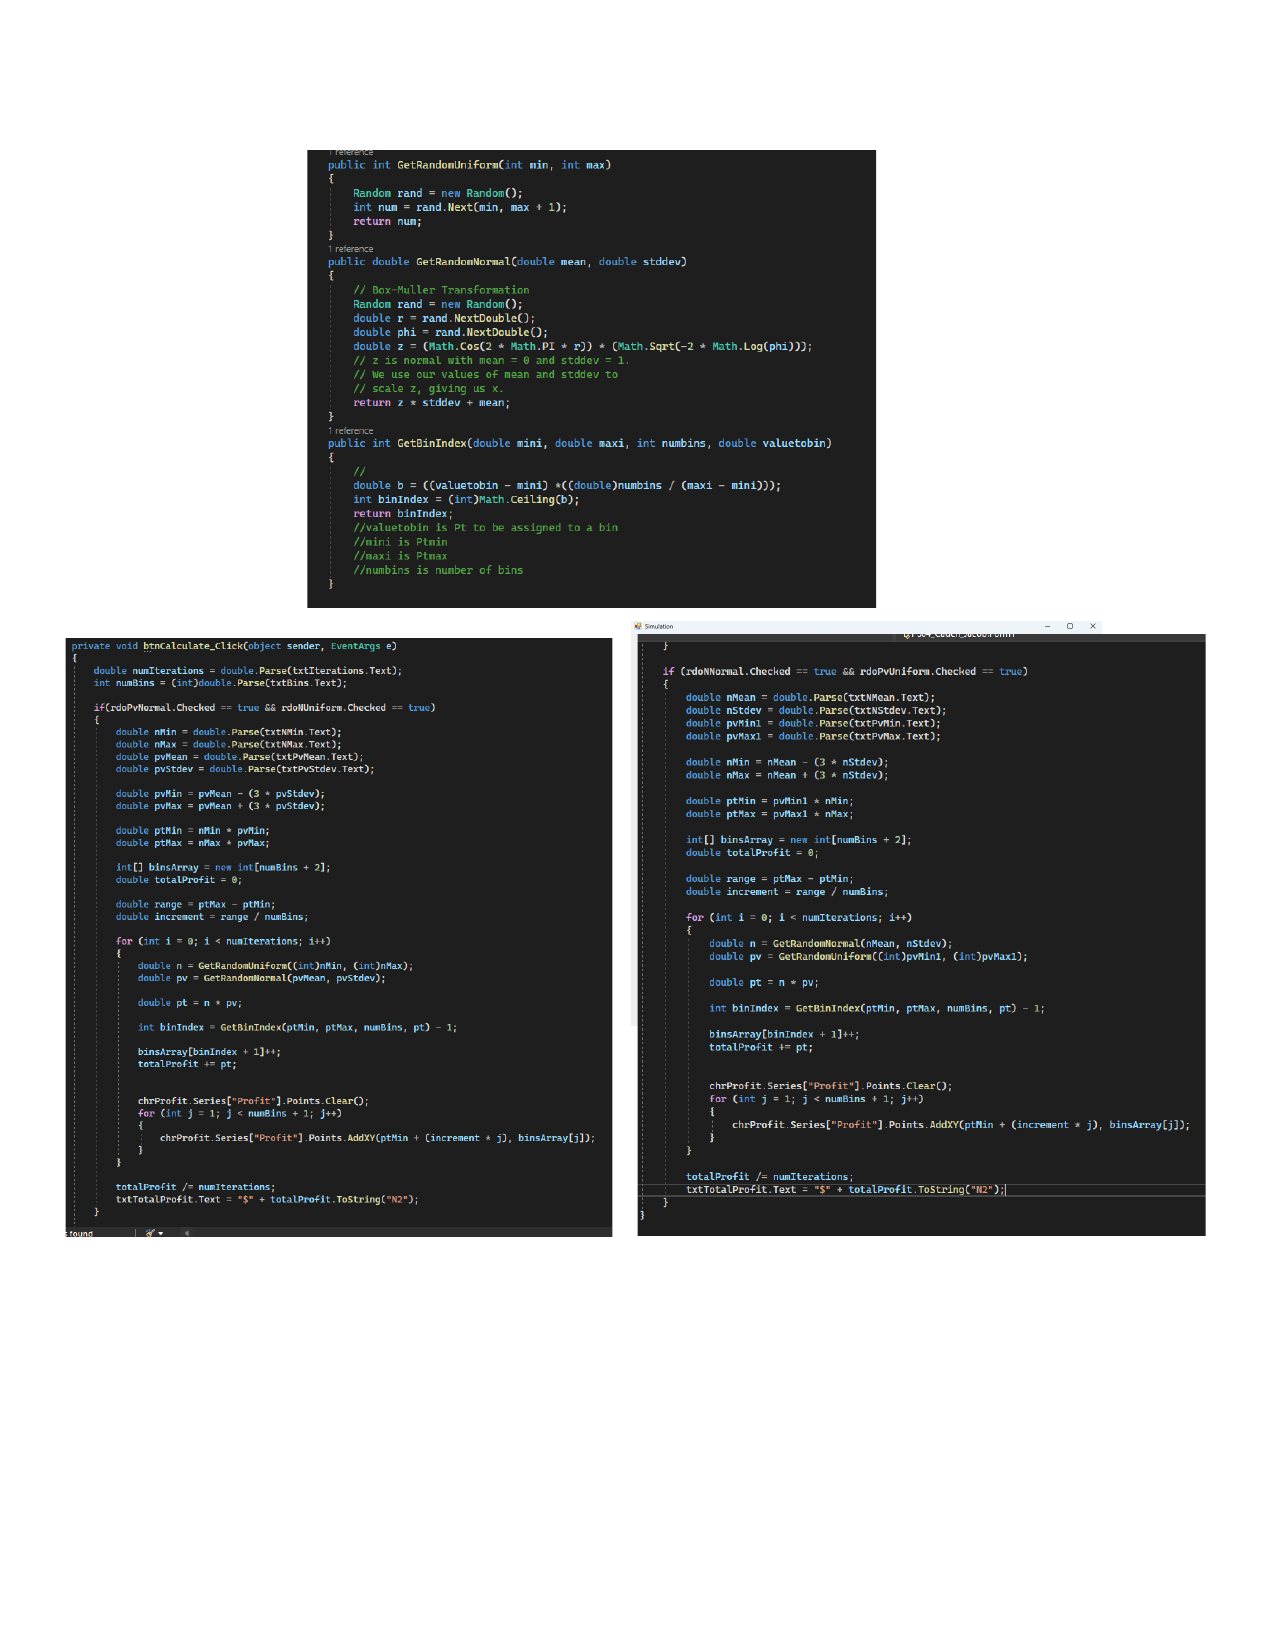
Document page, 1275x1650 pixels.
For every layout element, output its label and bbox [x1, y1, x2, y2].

picture [65, 638, 613, 1237]
picture [307, 150, 877, 608]
picture [631, 621, 1206, 1236]
